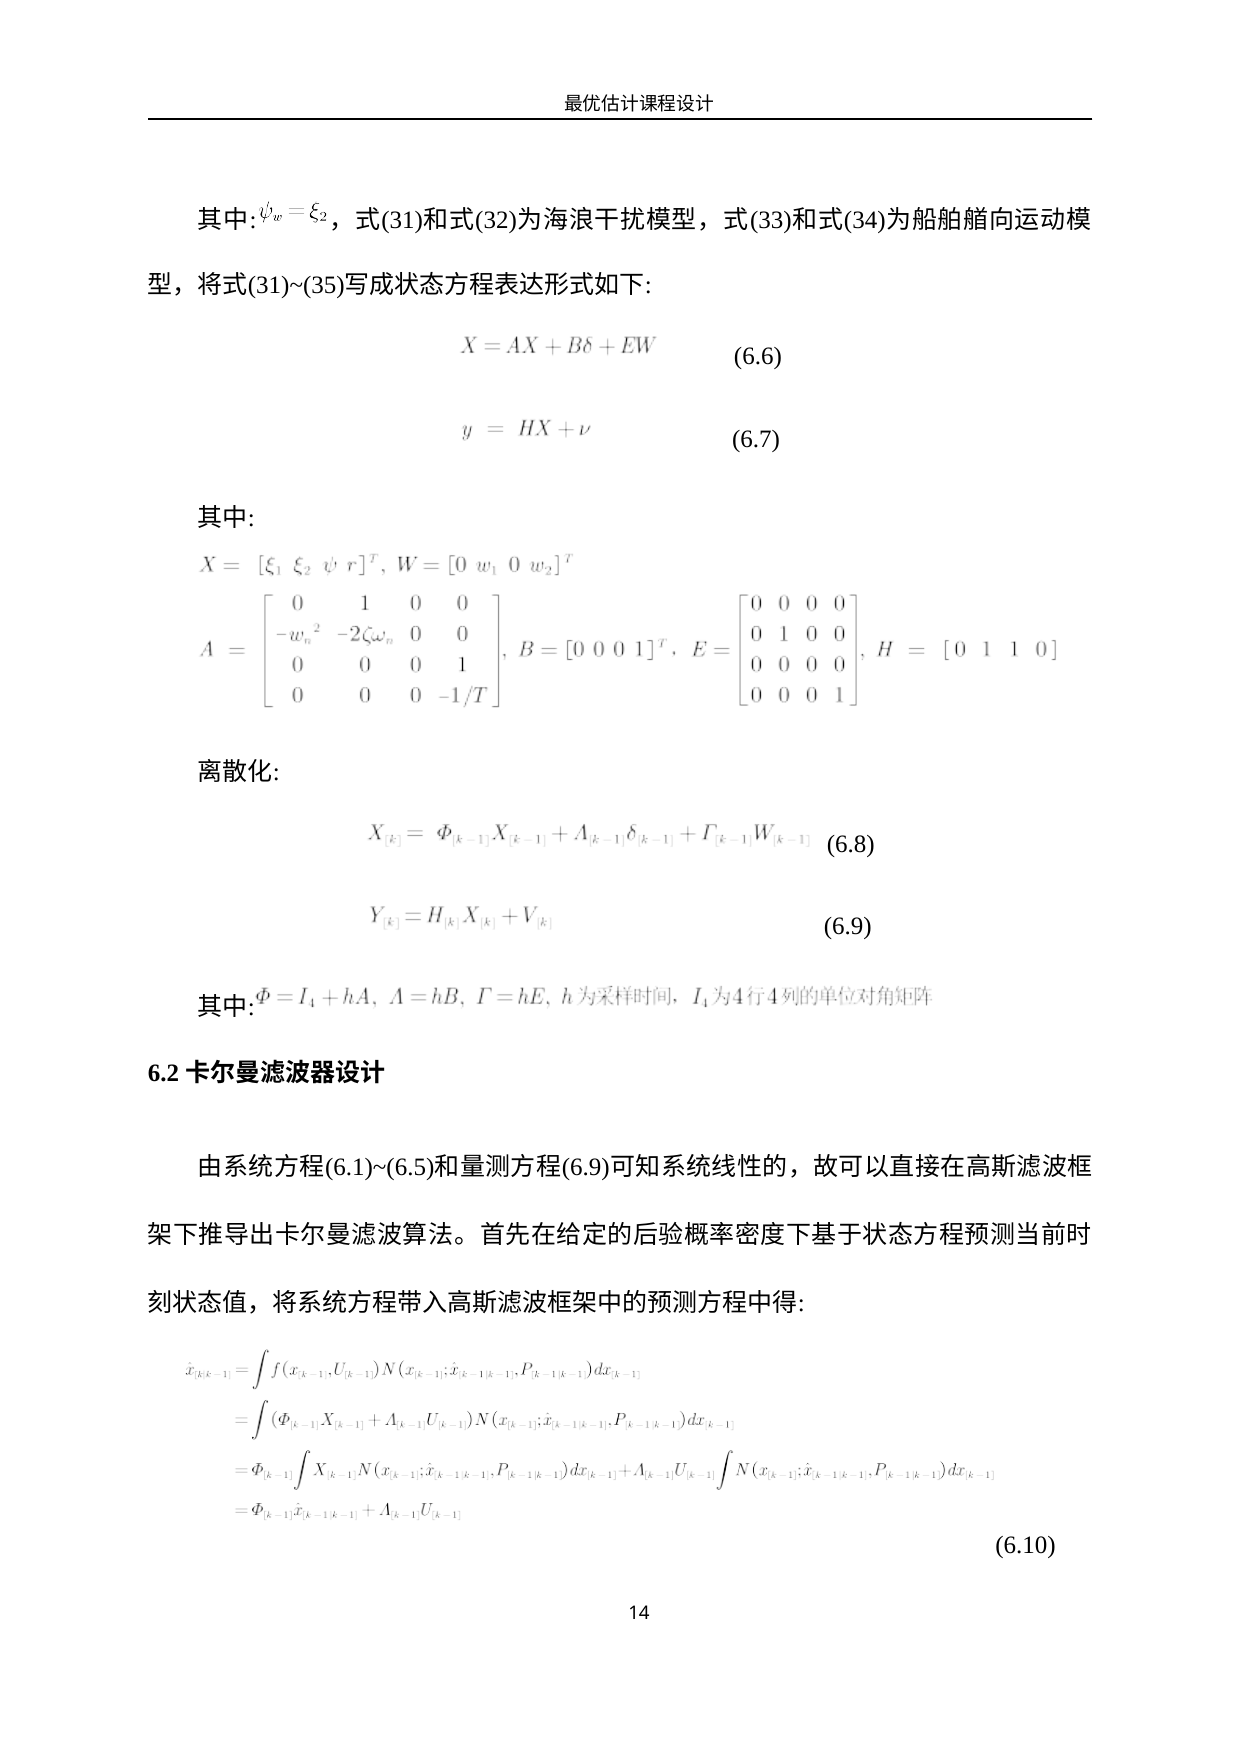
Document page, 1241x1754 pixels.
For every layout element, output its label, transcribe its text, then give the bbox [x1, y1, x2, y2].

text (6.7) [148, 399, 1092, 467]
text (6.6) [148, 317, 1092, 384]
text (6.10) [148, 1334, 1092, 1572]
text (6.8) [148, 804, 1092, 872]
text 由系统方程(6.1)~(6.5)和量测方程(6.9)可知系统线性的，故可以直接在高斯滤波框架下推导出卡尔曼滤波算法。首先在给定的后验概率密度下基于状态方程预测当前时刻状态值，将系统方程带入高斯滤波框架中的预测方程中得: [148, 1131, 1092, 1334]
text 离散化: [148, 736, 1092, 804]
text 其中: [148, 481, 1092, 549]
text 其中:，式(31)和式(32)为海浪干扰模型，式(33)和式(34)为船舶艏向运动模型，将式(31)~(35)写成状态方程表达形式如下: [148, 181, 1092, 317]
text (6.9) [148, 886, 1092, 954]
text 其中: [148, 968, 1092, 1036]
subtitle 6.2 卡尔曼滤波器设计 [148, 1036, 1092, 1104]
